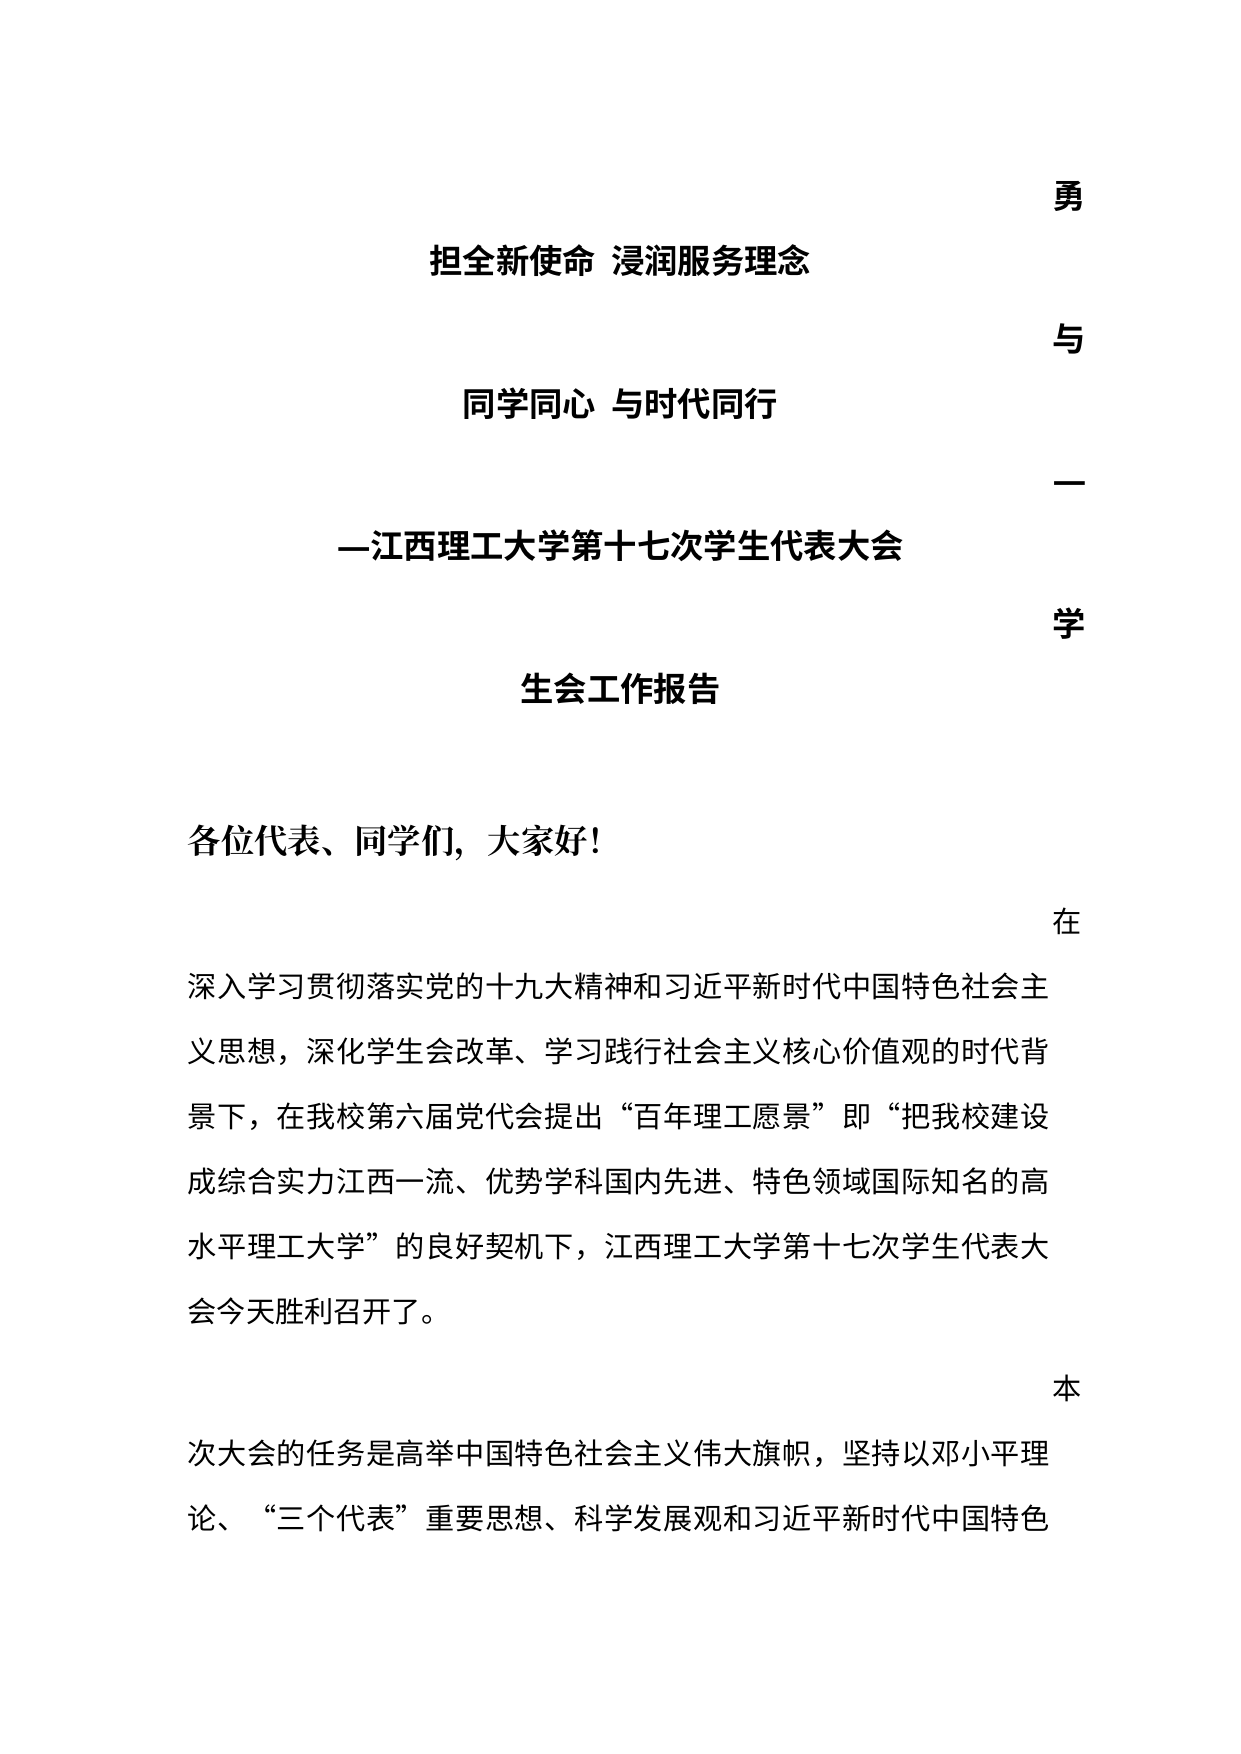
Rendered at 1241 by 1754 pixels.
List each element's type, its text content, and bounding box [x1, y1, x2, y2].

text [187, 1354, 1053, 1549]
text 各位代表、同学们，大家好！ [187, 809, 1053, 874]
text 勇担全新使命 浸润服务理念 [187, 162, 1053, 292]
text ——江西理工大学第十七次学生代表大会 [187, 447, 1053, 577]
text 与同学同心 与时代同行 [187, 304, 1053, 434]
text 在深入学习贯彻落实党的十九大精神和习近平新时代中国特色社会主义思想，深化学生会改革、学习践行社会主义核心价值观的时代背景下，在我校第六届党代会提出“百年理工愿景”即“把我校建设成综合实力江西一流、优势学科国内先进、特色领域国际知名的高水平理工大学”的良好契机下，江西理工大学第十七次学生代表大会今天胜利召开了。 [187, 887, 1053, 1342]
text 学生会工作报告 [187, 589, 1053, 719]
